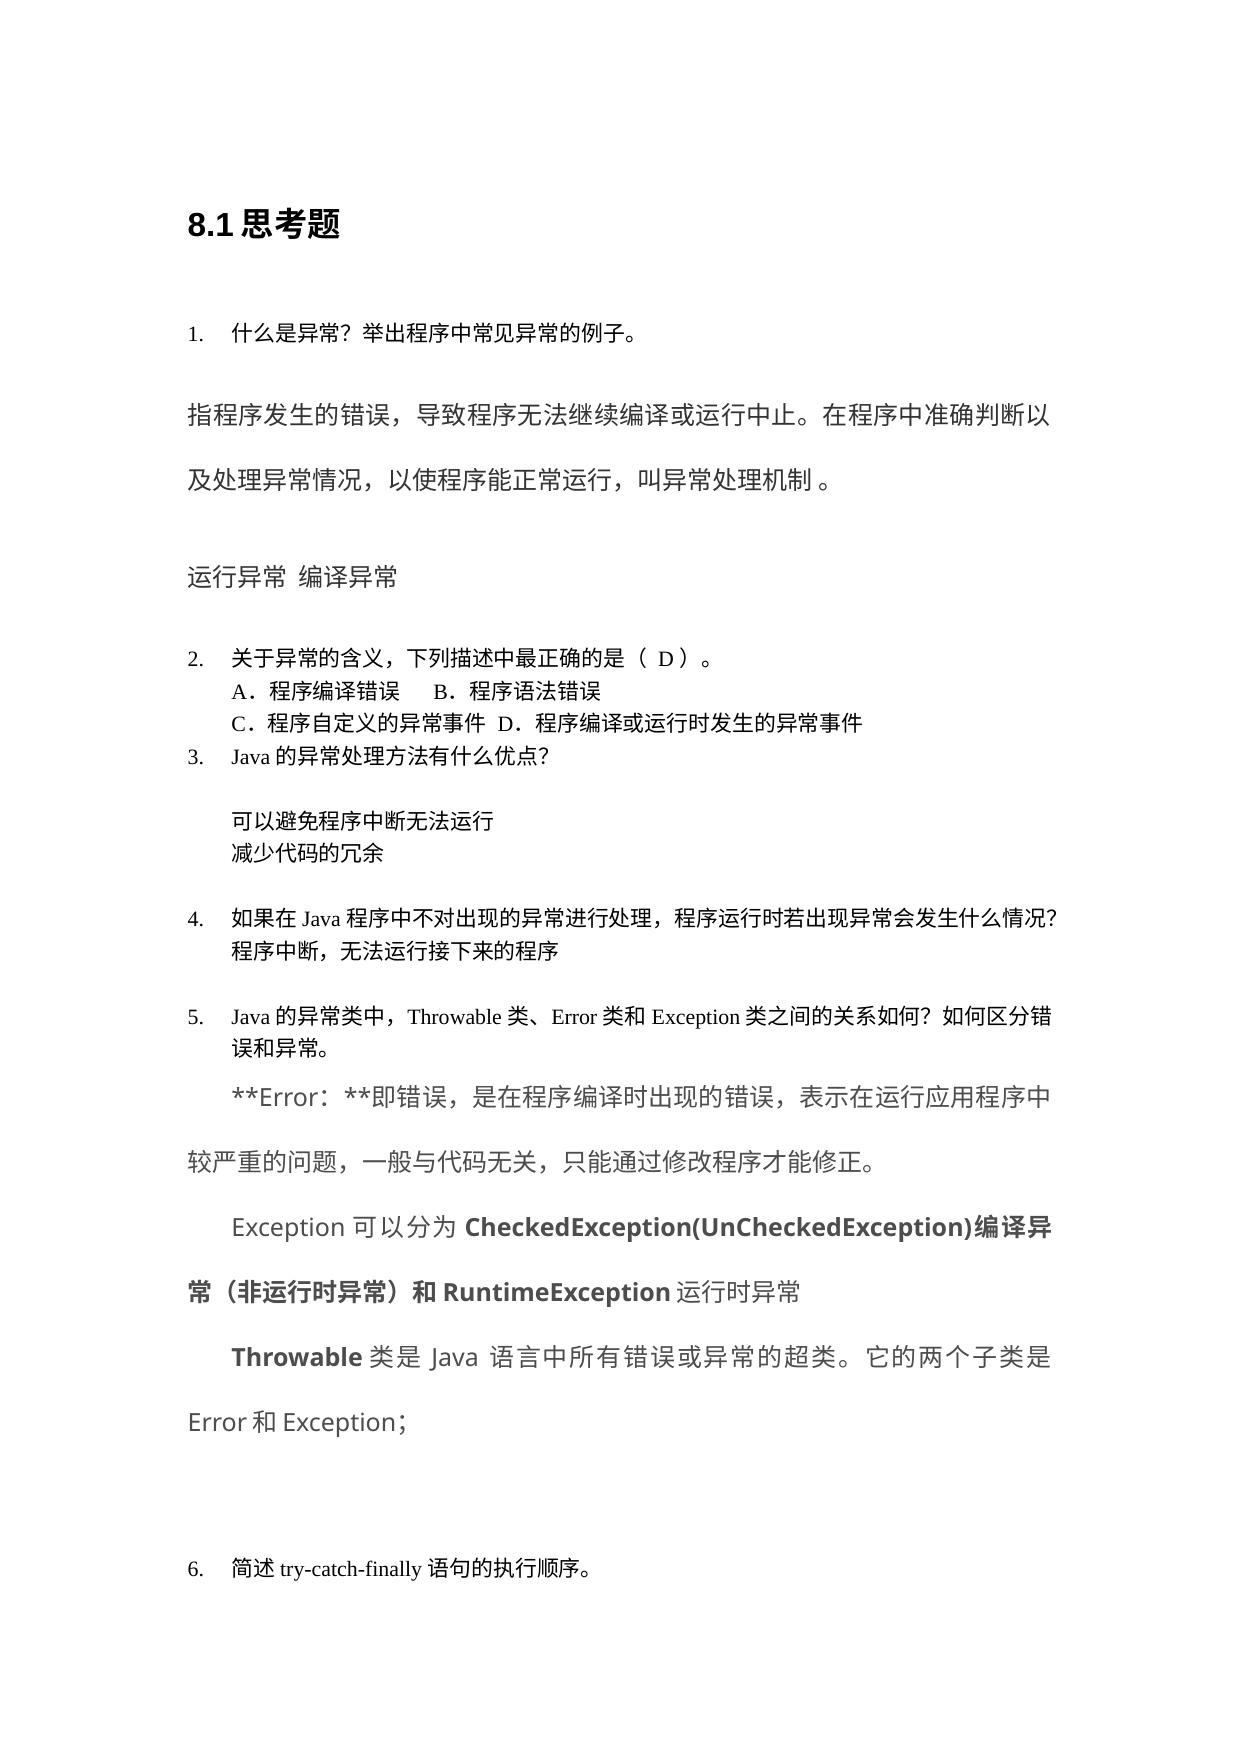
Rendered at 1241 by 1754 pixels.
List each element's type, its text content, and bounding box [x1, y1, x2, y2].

list 程序中断，无法运行接下来的程序 [187, 933, 1053, 966]
list 可以避免程序中断无法运行 [187, 803, 1053, 836]
list 运行异常 编译异常 [187, 543, 1053, 608]
text C．程序自定义的异常事件 D．程序编译或运行时发生的异常事件 [231, 706, 1053, 738]
list 指程序发生的错误，导致程序无法继续编译或运行中止。在程序中准确判断以及处理异常情况，以使程序能正常运行，叫异常处理机制 。 [187, 381, 1053, 511]
list 什么是异常？举出程序中常见异常的例子。 [187, 316, 1053, 348]
text A．程序编译错误 B．程序语法错误 [231, 673, 1053, 706]
list 关于异常的含义，下列描述中最正确的是（ D ）。 [187, 641, 1053, 673]
list 简述 try-catch-finally 语句的执行顺序。 [187, 1551, 1053, 1583]
list Java 的异常处理方法有什么优点？ [187, 738, 1053, 771]
list Throwable类是 Java 语言中所有错误或异常的超类。它的两个子类是Error和Exception； [187, 1323, 1053, 1453]
list Exception可以分为CheckedException(UnCheckedException)编译异常（非运行时异常）和RuntimeException运行时异常 [187, 1193, 1053, 1323]
subtitle 8.1思考题 [187, 189, 1053, 254]
list **Error：**即错误，是在程序编译时出现的错误，表示在运行应用程序中较严重的问题，一般与代码无关，只能通过修改程序才能修正。 [187, 1063, 1053, 1193]
list Java 的异常类中，Throwable 类、Error 类和 Exception 类之间的关系如何？如何区分错误和异常。 [187, 998, 1053, 1063]
list 减少代码的冗余 [187, 836, 1053, 868]
list 如果在 Java 程序中不对出现的异常进行处理，程序运行时若出现异常会发生什么情况？ [187, 901, 1053, 933]
